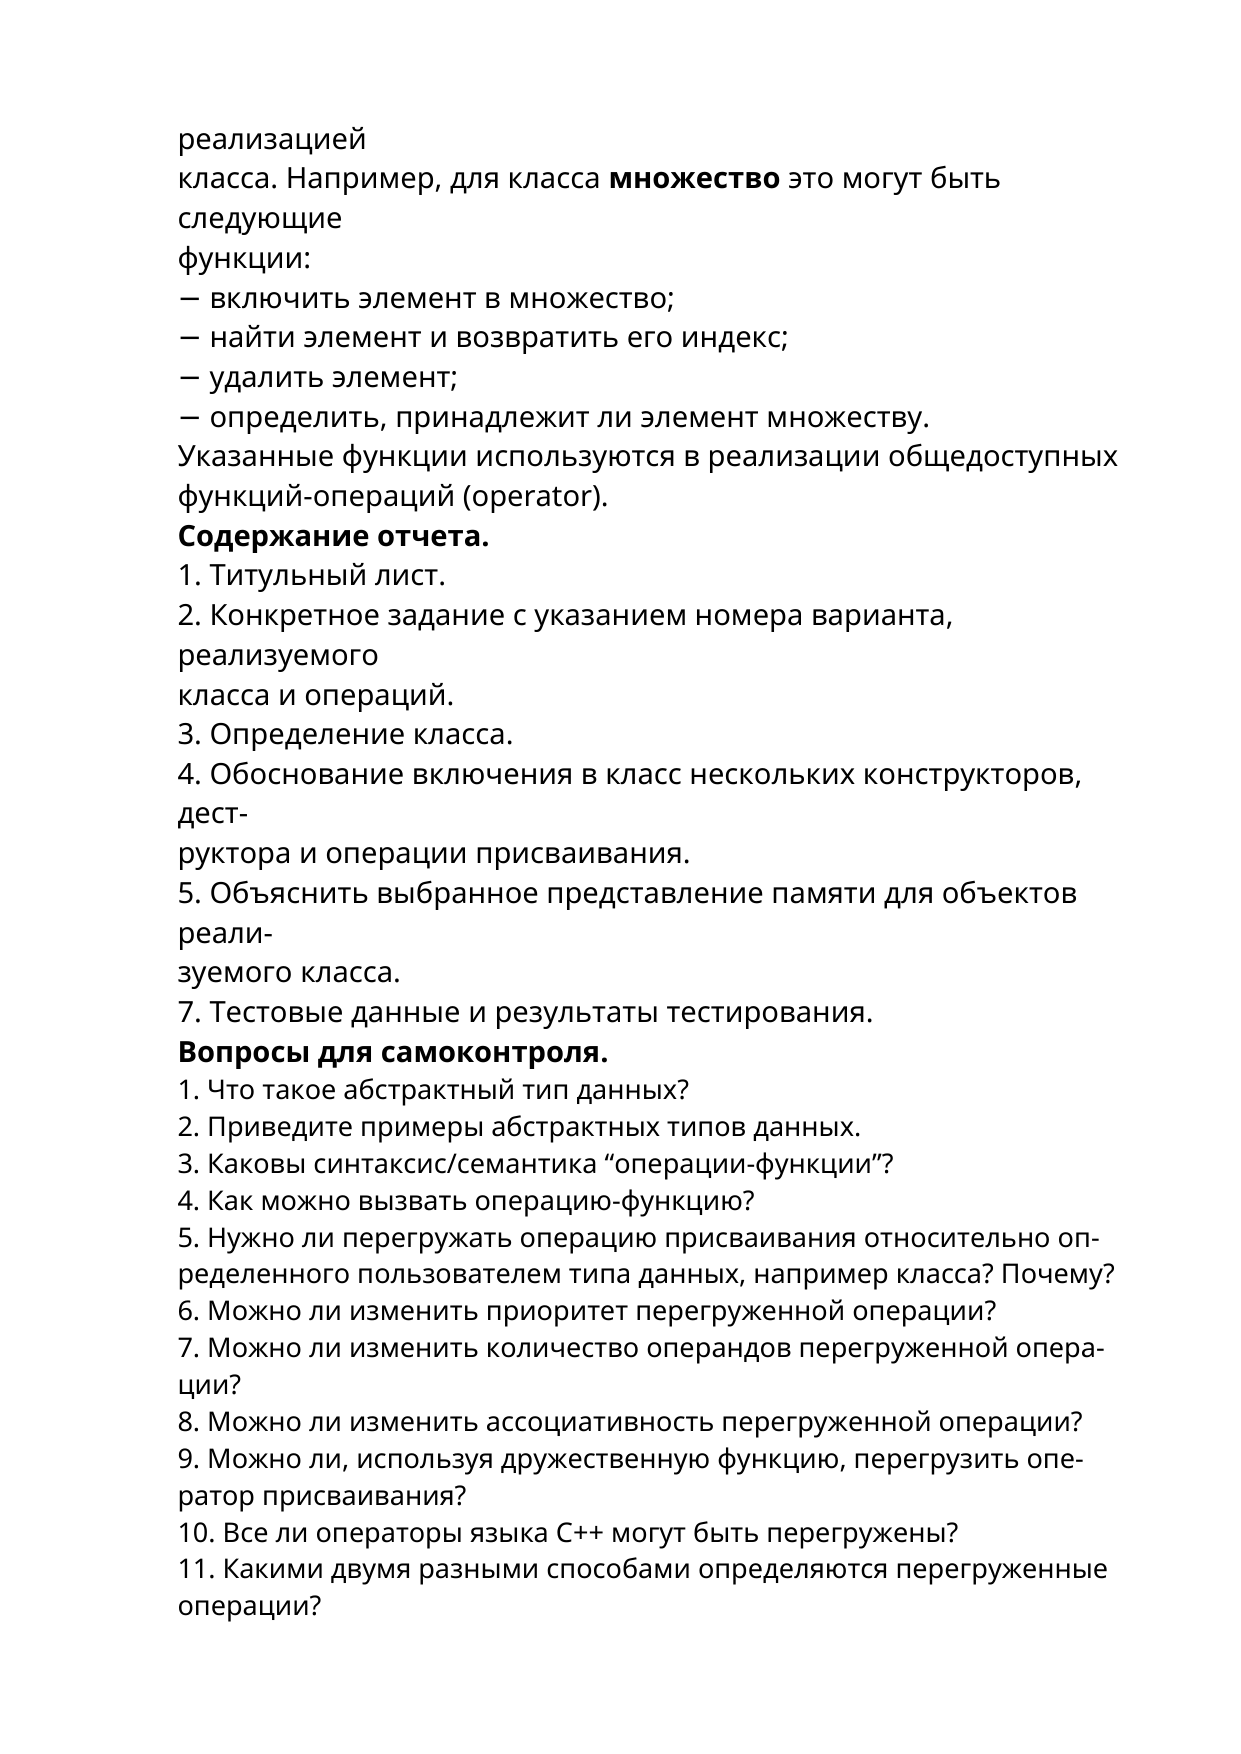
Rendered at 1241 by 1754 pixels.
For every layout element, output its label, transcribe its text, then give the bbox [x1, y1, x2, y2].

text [177, 118, 1152, 277]
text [177, 515, 1152, 1624]
text − включить элемент в множество; − найти элемент и возвратить его индекс; − удалить элемент; − определить, принадлежит ли элемент множеству. Указанные функции используются в реализации общедоступных функций-операций (operator). [177, 277, 1152, 515]
